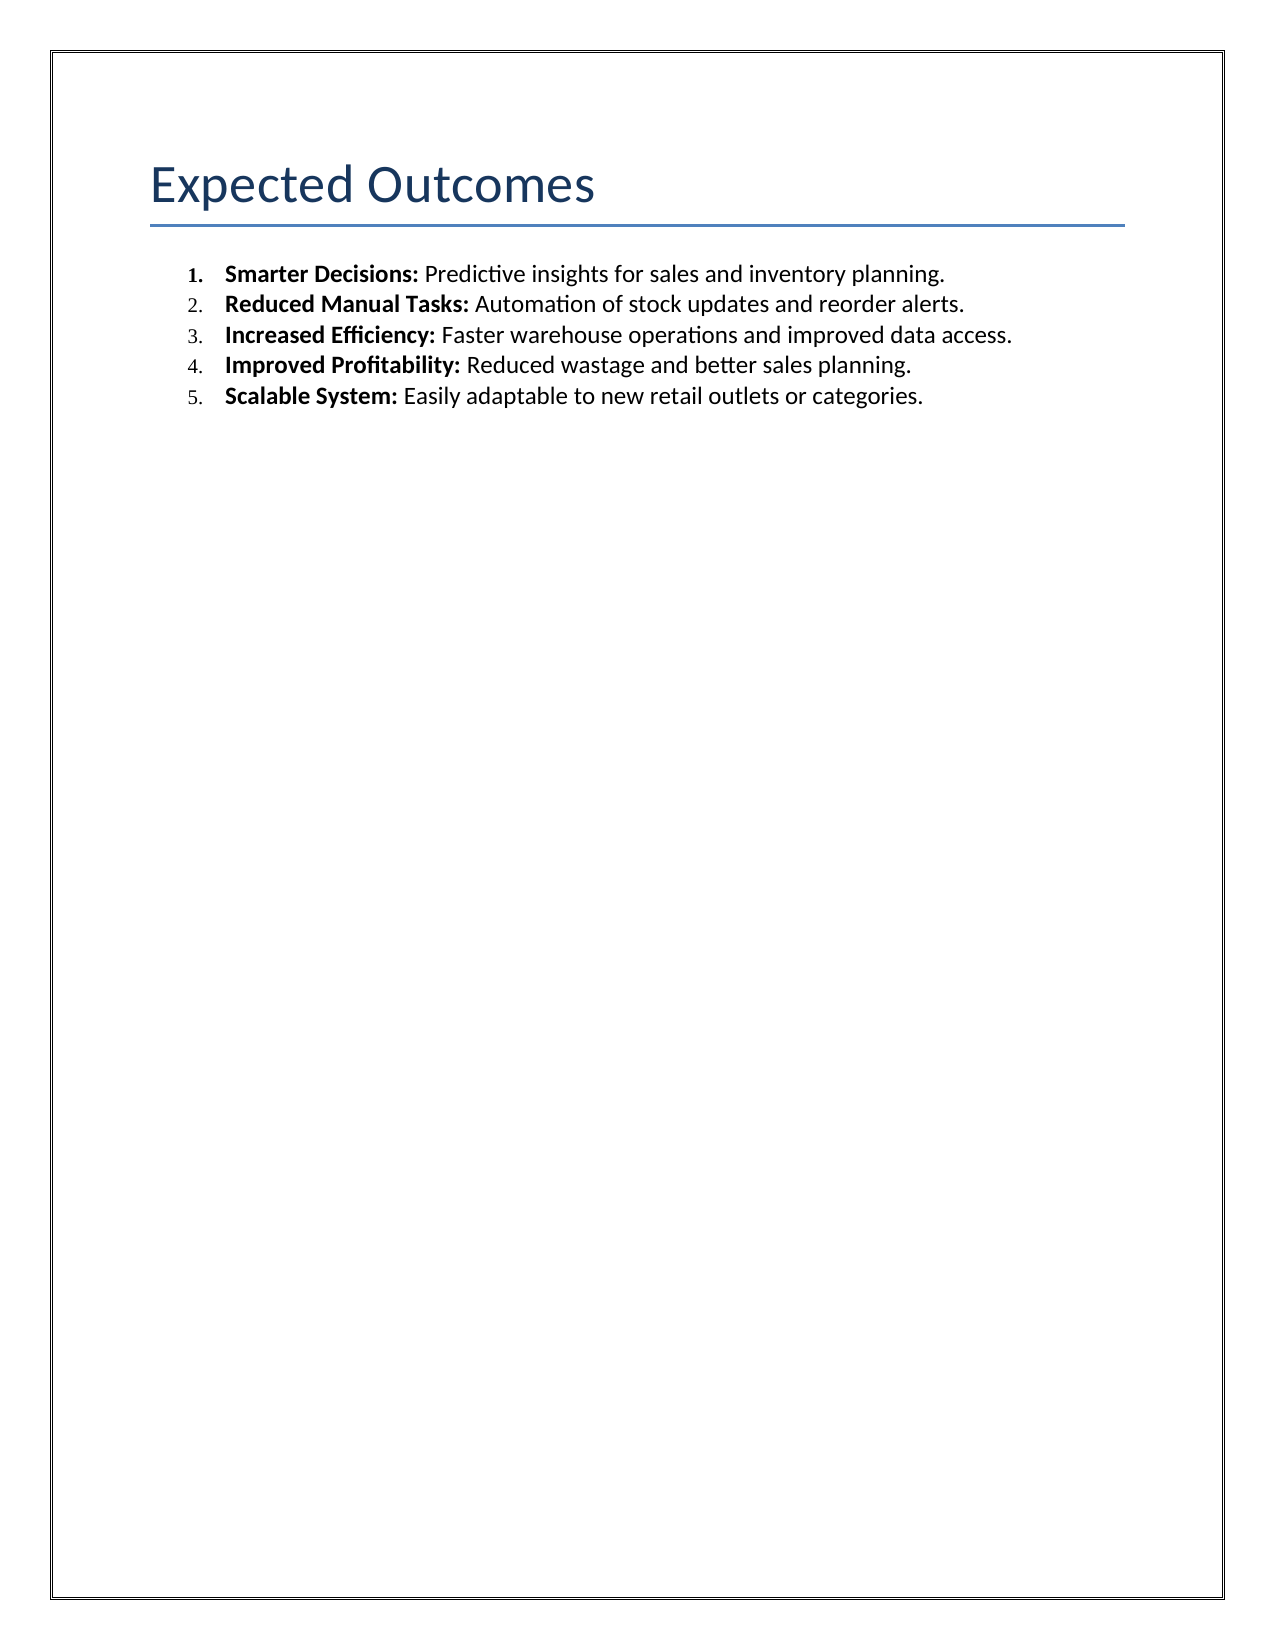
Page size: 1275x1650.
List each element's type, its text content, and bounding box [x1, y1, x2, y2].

list Reduced Manual Tasks: Automation of stock updates and reorder alerts. [187, 288, 1125, 319]
list Scalable System: Easily adaptable to new retail outlets or categories. [187, 380, 1125, 410]
list Increased Efficiency: Faster warehouse operations and improved data access. [187, 319, 1125, 349]
list Improved Profitability: Reduced wastage and better sales planning. [187, 349, 1125, 380]
list Smarter Decisions: Predictive insights for sales and inventory planning. [187, 258, 1125, 288]
title Expected Outcomes [150, 150, 1125, 224]
